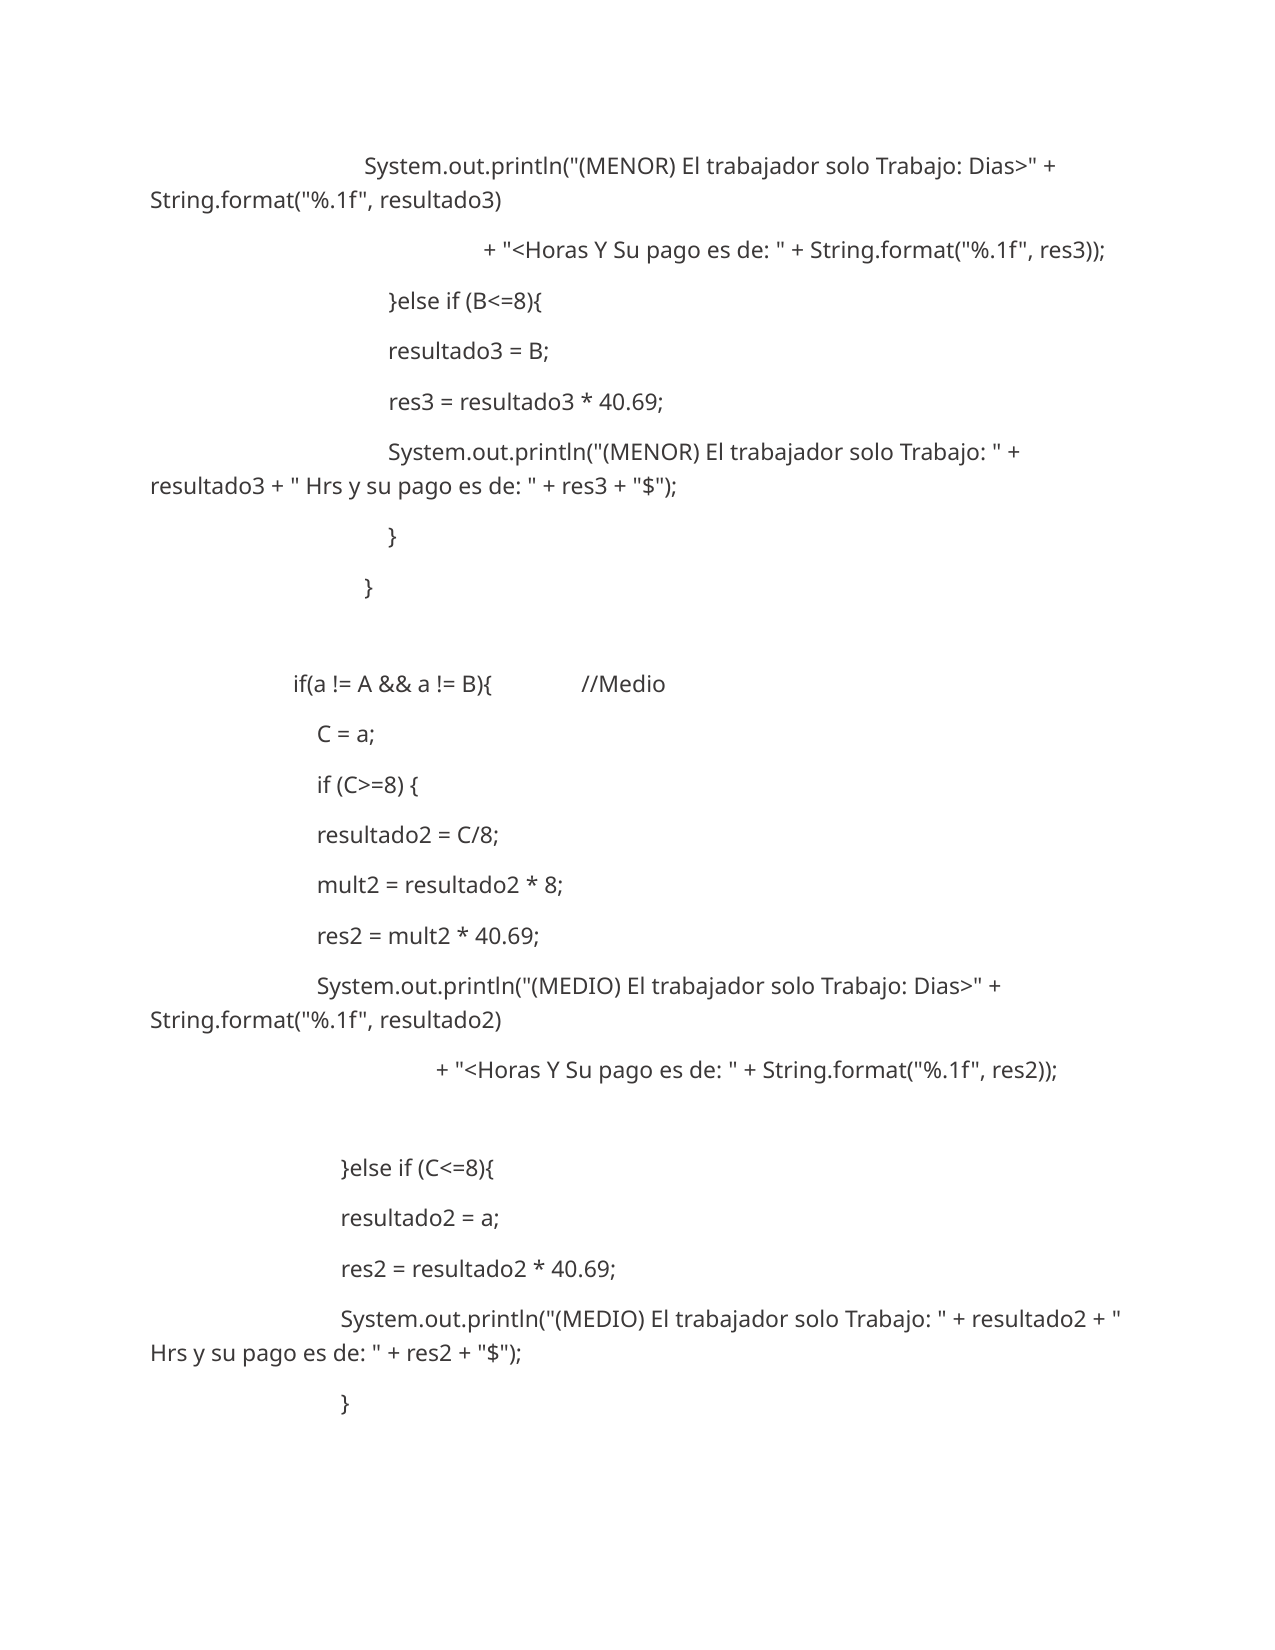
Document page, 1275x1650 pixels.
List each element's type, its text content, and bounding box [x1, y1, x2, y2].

text System.out.println("(MENOR) El trabajador solo Trabajo: Dias>" + String.format("%.1f", resultado3) [150, 150, 1125, 215]
text resultado2 = a; [150, 1202, 1125, 1233]
text System.out.println("(MENOR) El trabajador solo Trabajo: " + resultado3 + " Hrs y su pago es de: " + res3 + "$"); [150, 436, 1125, 501]
text }else if (C<=8){ [150, 1152, 1125, 1183]
text res3 = resultado3 * 40.69; [150, 385, 1125, 417]
text + "<Horas Y Su pago es de: " + String.format("%.1f", res3)); [150, 234, 1125, 265]
text resultado3 = B; [150, 335, 1125, 366]
text res2 = mult2 * 40.69; [150, 920, 1125, 951]
text res2 = resultado2 * 40.69; [150, 1252, 1125, 1284]
text System.out.println("(MEDIO) El trabajador solo Trabajo: " + resultado2 + " Hrs y su pago es de: " + res2 + "$"); [150, 1303, 1125, 1368]
text if(a != A && a != B){ //Medio [150, 668, 1125, 699]
text }else if (B<=8){ [150, 284, 1125, 316]
text mult2 = resultado2 * 8; [150, 869, 1125, 901]
text if (C>=8) { [150, 768, 1125, 800]
text } [150, 520, 1125, 551]
text } [150, 1387, 1125, 1418]
text } [150, 570, 1125, 602]
text C = a; [150, 718, 1125, 749]
text System.out.println("(MEDIO) El trabajador solo Trabajo: Dias>" + String.format("%.1f", resultado2) [150, 970, 1125, 1035]
text + "<Horas Y Su pago es de: " + String.format("%.1f", res2)); [150, 1054, 1125, 1086]
text resultado2 = C/8; [150, 819, 1125, 850]
